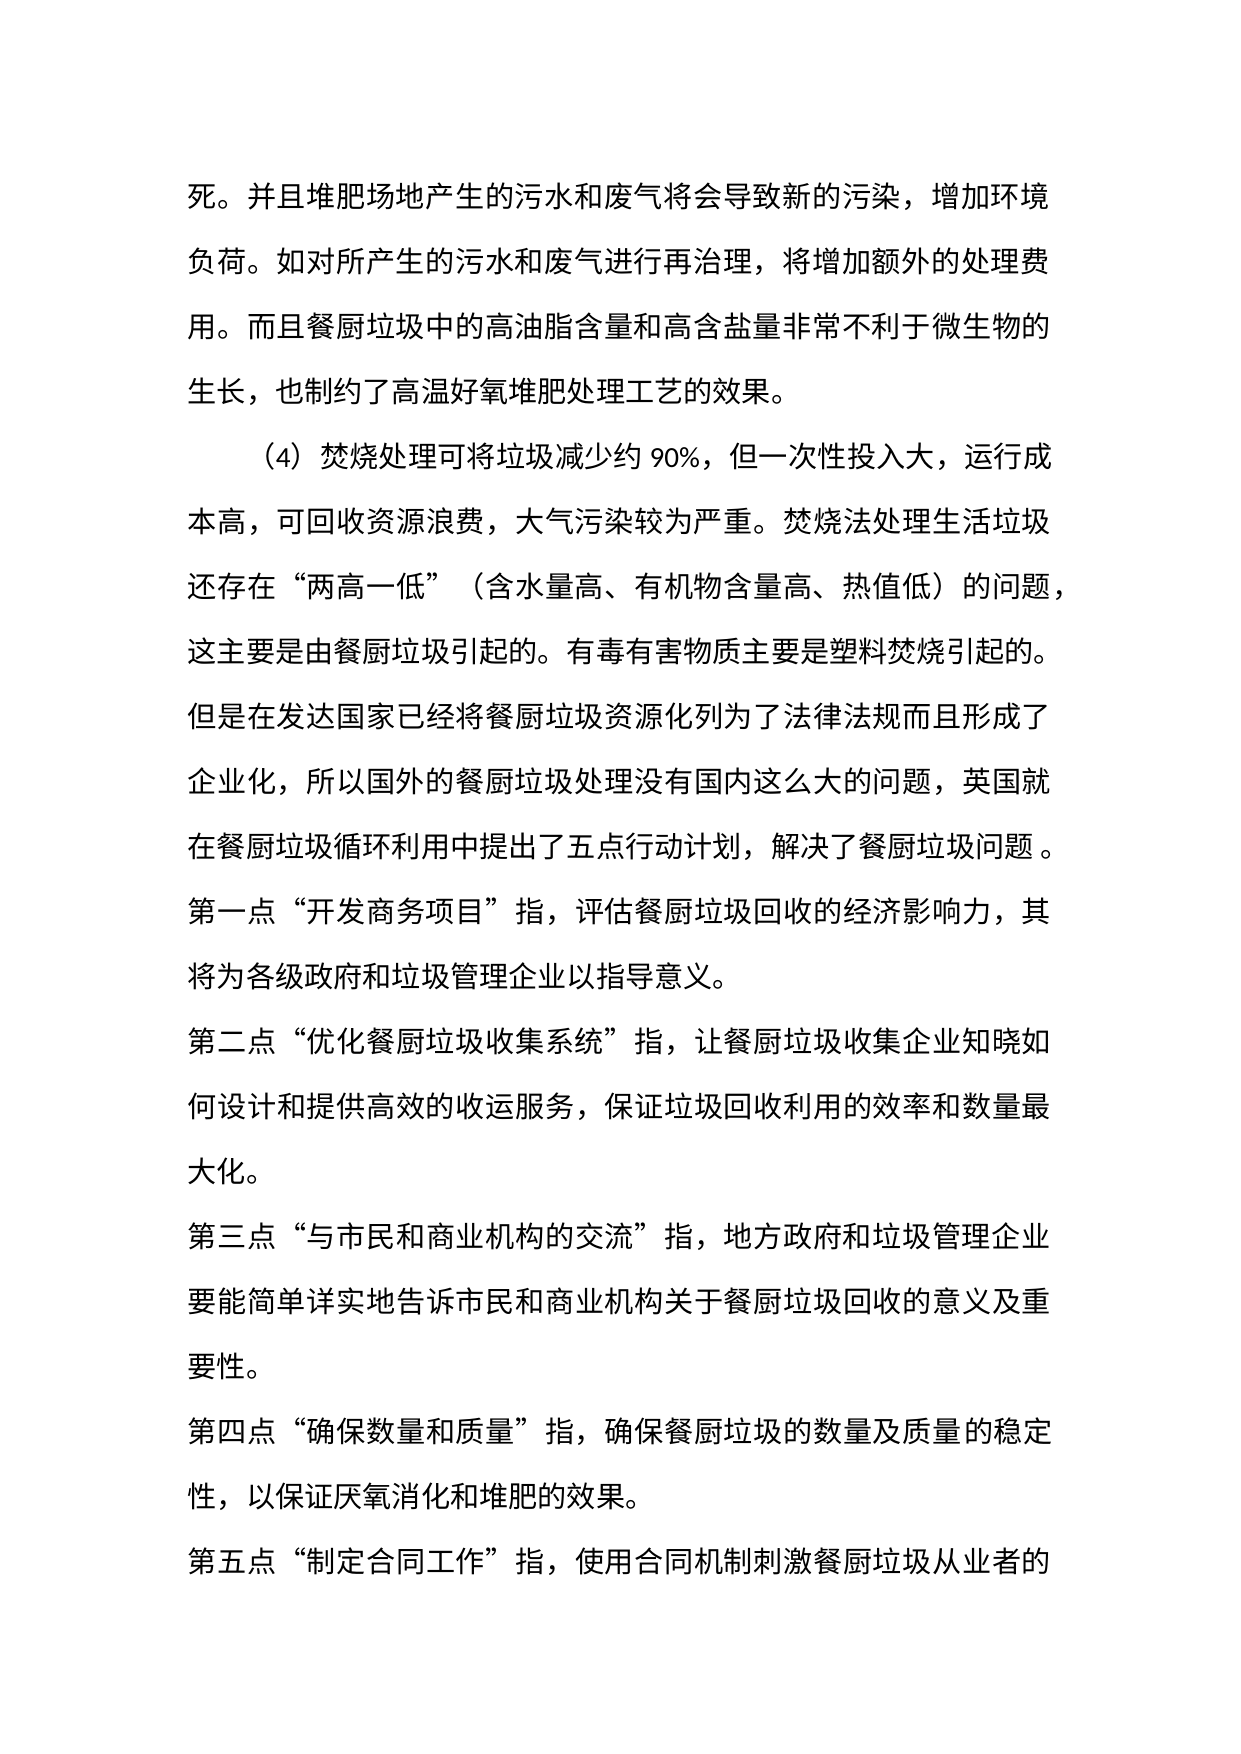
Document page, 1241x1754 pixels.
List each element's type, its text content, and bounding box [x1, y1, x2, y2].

text 第二点“优化餐厨垃圾收集系统”指，让餐厨垃圾收集企业知晓如何设计和提供高效的收运服务，保证垃圾回收利用的效率和数量最大化。 [187, 1007, 1053, 1202]
text 但是在发达国家已经将餐厨垃圾资源化列为了法律法规而且形成了企业化，所以国外的餐厨垃圾处理没有国内这么大的问题，英国就在餐厨垃圾循环利用中提出了五点行动计划，解决了餐厨垃圾问题 。 [187, 682, 1053, 877]
text 第三点“与市民和商业机构的交流”指，地方政府和垃圾管理企业要能简单详实地告诉市民和商业机构关于餐厨垃圾回收的意义及重要性。 [187, 1202, 1053, 1397]
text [187, 162, 1053, 682]
text 第四点“确保数量和质量”指，确保餐厨垃圾的数量及质量的稳定性，以保证厌氧消化和堆肥的效果。 [187, 1397, 1053, 1527]
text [187, 1527, 1053, 1592]
text 第一点“开发商务项目”指，评估餐厨垃圾回收的经济影响力，其将为各级政府和垃圾管理企业以指导意义。 [187, 877, 1053, 1007]
